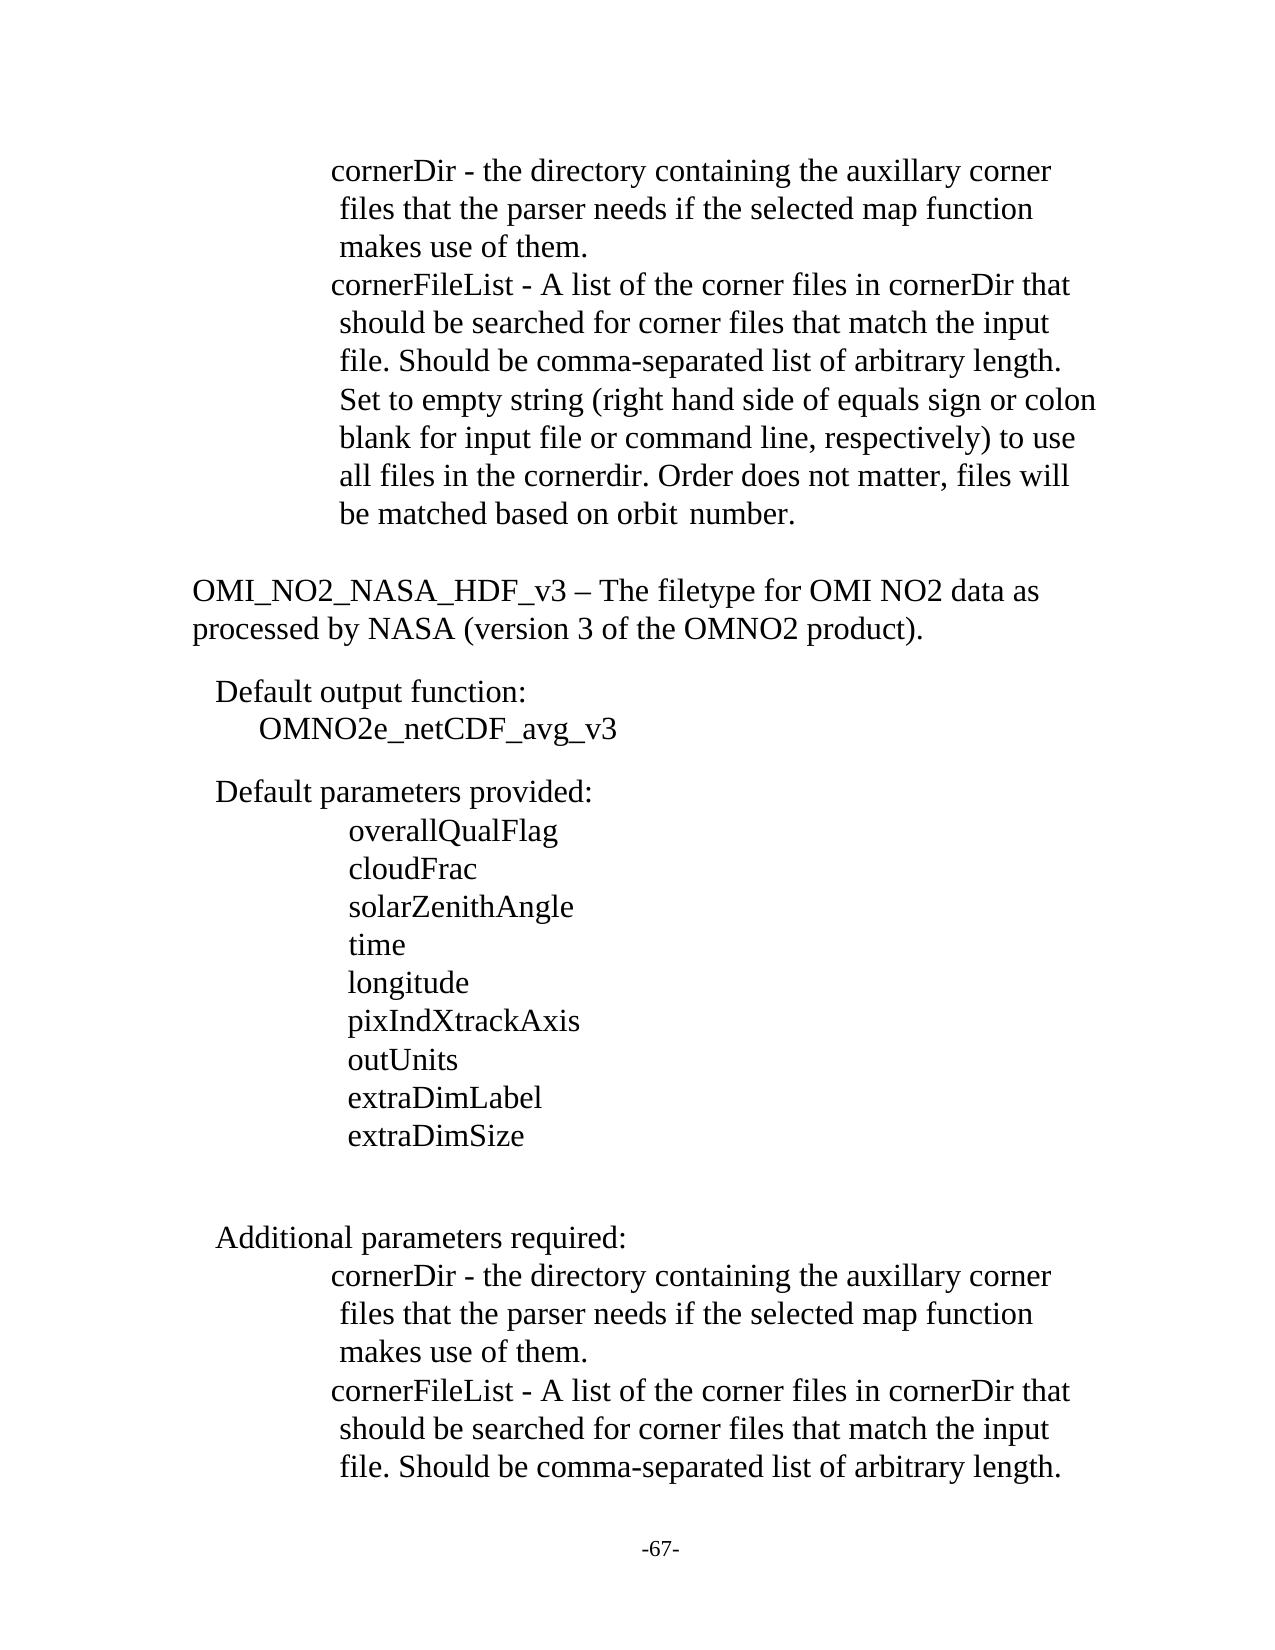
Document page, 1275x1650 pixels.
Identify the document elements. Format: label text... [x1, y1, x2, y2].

text Default output function: OMNO2e_netCDF_avg_v3 [215, 672, 678, 747]
text OMI_NO2_NASA_HDF_v3 – The filetype for OMI NO2 data as processed by NASA (version 3 of the OMNO2 product). [192, 571, 1094, 646]
text overallQualFlag cloudFrac solarZenithAngle time [348, 811, 609, 963]
text cornerDir - the directory containing the auxillary corner files that the parser needs if the selected map function makes use of them. [331, 151, 1094, 264]
text cornerFileList - A list of the corner files in cornerDir that should be searched for corner files that match the input file. Should be comma-separated list of arbitrary length. Set to empty string (right hand side of equals sign or colon blank for input file or command line, respectively) to use all files in the cornerdir. Order does not matter, files will be matched based on orbit number. [331, 265, 1101, 531]
text Default parameters provided: [215, 773, 1187, 810]
text cornerDir - the directory containing the auxillary corner files that the parser needs if the selected map function makes use of them. [331, 1257, 1094, 1370]
text cornerFileList - A list of the corner files in cornerDir that should be searched for corner files that match the input file. Should be comma-separated list of arbitrary length. [331, 1371, 1094, 1484]
text Additional parameters required: [215, 1218, 1187, 1255]
text longitude pixIndXtrackAxis outUnits extraDimLabel extraDimSize [347, 964, 609, 1153]
